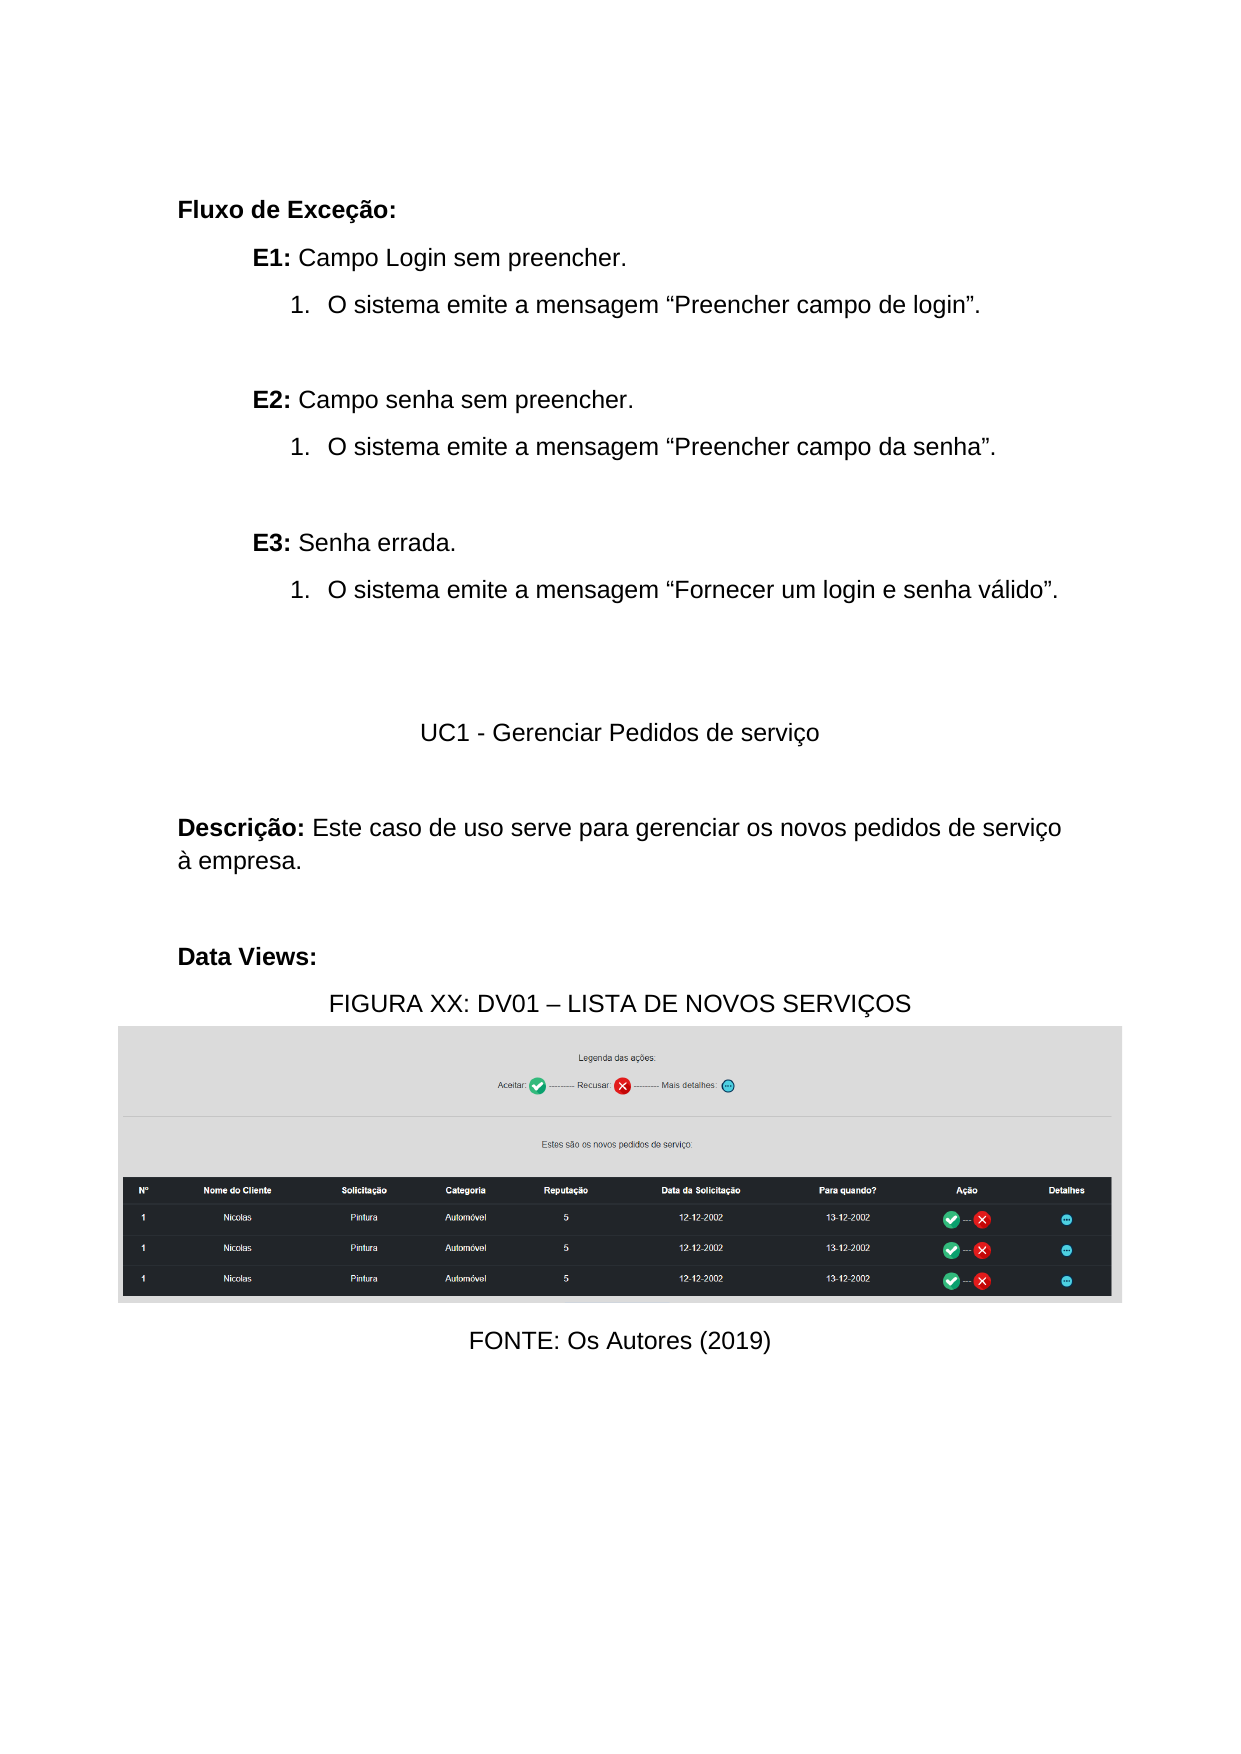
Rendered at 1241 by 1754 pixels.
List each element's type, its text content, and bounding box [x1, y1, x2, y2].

text FONTE: Os Autores (2019) [177, 1303, 1063, 1355]
text Data Views: [177, 941, 1063, 970]
text UC1 - Gerenciar Pedidos de serviço [177, 718, 1063, 747]
text E1: Campo Login sem preencher. [177, 243, 1063, 272]
text E3: Senha errada. [177, 528, 1063, 556]
list O sistema emite a mensagem “Preencher campo de login”. [290, 290, 1063, 319]
text Descrição: Este caso de uso serve para gerenciar os novos pedidos de serviço à empresa. [177, 813, 1063, 875]
text Fluxo de Exceção: [177, 195, 1063, 224]
list O sistema emite a mensagem “Fornecer um login e senha válido”. [290, 575, 1063, 604]
list O sistema emite a mensagem “Preencher campo da senha”. [290, 432, 1063, 461]
picture [118, 1026, 1123, 1303]
text FIGURA XX: DV01 – LISTA DE NOVOS SERVIÇOS [177, 989, 1063, 1018]
text E2: Campo senha sem preencher. [177, 385, 1063, 413]
